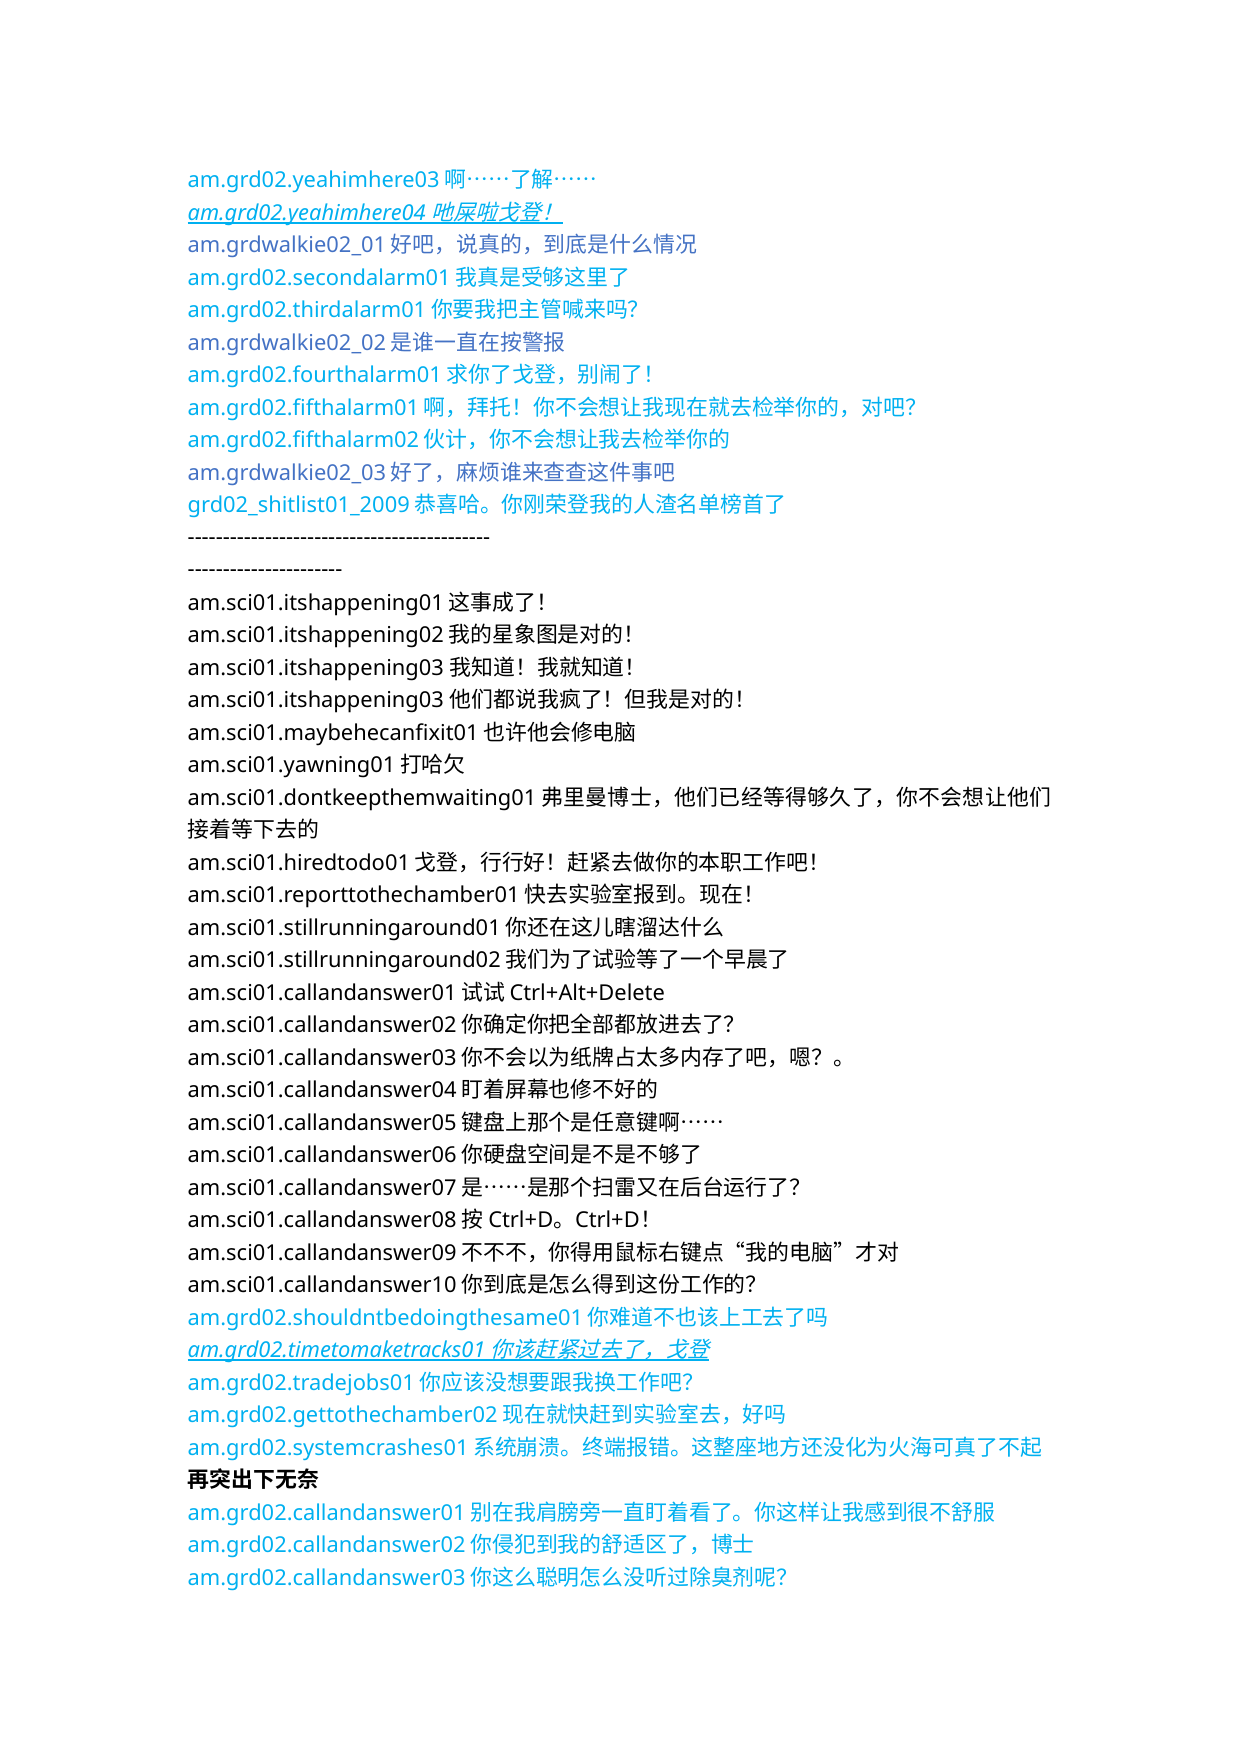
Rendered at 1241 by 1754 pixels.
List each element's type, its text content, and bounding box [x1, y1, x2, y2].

text am.sci01.callandanswer09不不不，你得用鼠标右键点“我的电脑”才对 [187, 1234, 1053, 1267]
text ---------------------- [187, 552, 1053, 584]
text am.grd02.callandanswer01别在我肩膀旁一直盯着看了。你这样让我感到很不舒服 [187, 1494, 1053, 1527]
text am.grd02.callandanswer03你这么聪明怎么没听过除臭剂呢？ [187, 1559, 1053, 1592]
text am.sci01.callandanswer05键盘上那个是任意键啊…… [187, 1104, 1053, 1137]
text am.sci01.itshappening03 我知道！我就知道！ [187, 649, 1053, 682]
text am.grd02.fifthalarm02伙计，你不会想让我去检举你的 [187, 422, 1053, 454]
text am.grd02.fifthalarm01啊，拜托！你不会想让我现在就去检举你的，对吧？ [187, 389, 1053, 422]
text am.grdwalkie02_02是谁一直在按警报 [187, 324, 1053, 357]
text am.sci01.callandanswer03你不会以为纸牌占太多内存了吧，嗯？。 [187, 1039, 1053, 1072]
text am.grd02.secondalarm01我真是受够这里了 [187, 259, 1053, 292]
text am.grdwalkie02_03好了，麻烦谁来查查这件事吧 [187, 454, 1053, 487]
text am.grd02.systemcrashes01系统崩溃。终端报错。这整座地方还没化为火海可真了不起 [187, 1429, 1053, 1462]
text am.sci01.callandanswer10你到底是怎么得到这份工作的？ [187, 1267, 1053, 1299]
text am.sci01.callandanswer06你硬盘空间是不是不够了 [187, 1137, 1053, 1169]
text am.sci01.reporttothechamber01快去实验室报到。现在！ [187, 877, 1053, 909]
text am.sci01.itshappening03 他们都说我疯了！但我是对的！ [187, 682, 1053, 714]
text am.grd02.shouldntbedoingthesame01你难道不也该上工去了吗 [187, 1299, 1053, 1332]
text am.sci01.callandanswer01试试Ctrl+Alt+Delete [187, 974, 1053, 1007]
text am.sci01.callandanswer02你确定你把全部都放进去了？ [187, 1007, 1053, 1039]
text am.sci01.callandanswer07是……是那个扫雷又在后台运行了？ [187, 1169, 1053, 1202]
text grd02_shitlist01_2009恭喜哈。你刚荣登我的人渣名单榜首了 [187, 487, 1053, 519]
text am.sci01.callandanswer04盯着屏幕也修不好的 [187, 1072, 1053, 1104]
text am.sci01.yawning01打哈欠 [187, 747, 1053, 779]
text am.grd02.callandanswer02你侵犯到我的舒适区了，博士 [187, 1527, 1053, 1559]
text 再突出下无奈 [187, 1462, 1053, 1494]
text am.sci01.hiredtodo01戈登，行行好！赶紧去做你的本职工作吧！ [187, 844, 1053, 877]
text am.grd02.gettothechamber02现在就快赶到实验室去，好吗 [187, 1397, 1053, 1429]
text am.grd02.timetomaketracks01你该赶紧过去了，戈登 [187, 1332, 1053, 1364]
text am.sci01.itshappening01这事成了！ [187, 584, 1053, 617]
text am.sci01.dontkeepthemwaiting01弗里曼博士，他们已经等得够久了，你不会想让他们接着等下去的 [187, 779, 1053, 844]
text am.grd02.yeahimhere03啊……了解…… [187, 162, 1053, 194]
text am.sci01.itshappening02我的星象图是对的！ [187, 617, 1053, 649]
text am.sci01.stillrunningaround01你还在这儿瞎溜达什么 [187, 909, 1053, 942]
text ------------------------------------------- [187, 519, 1053, 552]
text am.grd02.tradejobs01你应该没想要跟我换工作吧？ [187, 1364, 1053, 1397]
text am.grd02.thirdalarm01你要我把主管喊来吗？ [187, 292, 1053, 324]
text am.sci01.stillrunningaround02我们为了试验等了一个早晨了 [187, 942, 1053, 974]
text am.grd02.fourthalarm01求你了戈登，别闹了！ [187, 357, 1053, 389]
text am.sci01.maybehecanfixit01也许他会修电脑 [187, 714, 1053, 747]
text am.grdwalkie02_01好吧，说真的，到底是什么情况 [187, 227, 1053, 259]
text am.sci01.callandanswer08按 Ctrl+D。Ctrl+D！ [187, 1202, 1053, 1234]
text am.grd02.yeahimhere04 吔屎啦戈登！ [187, 194, 1053, 227]
